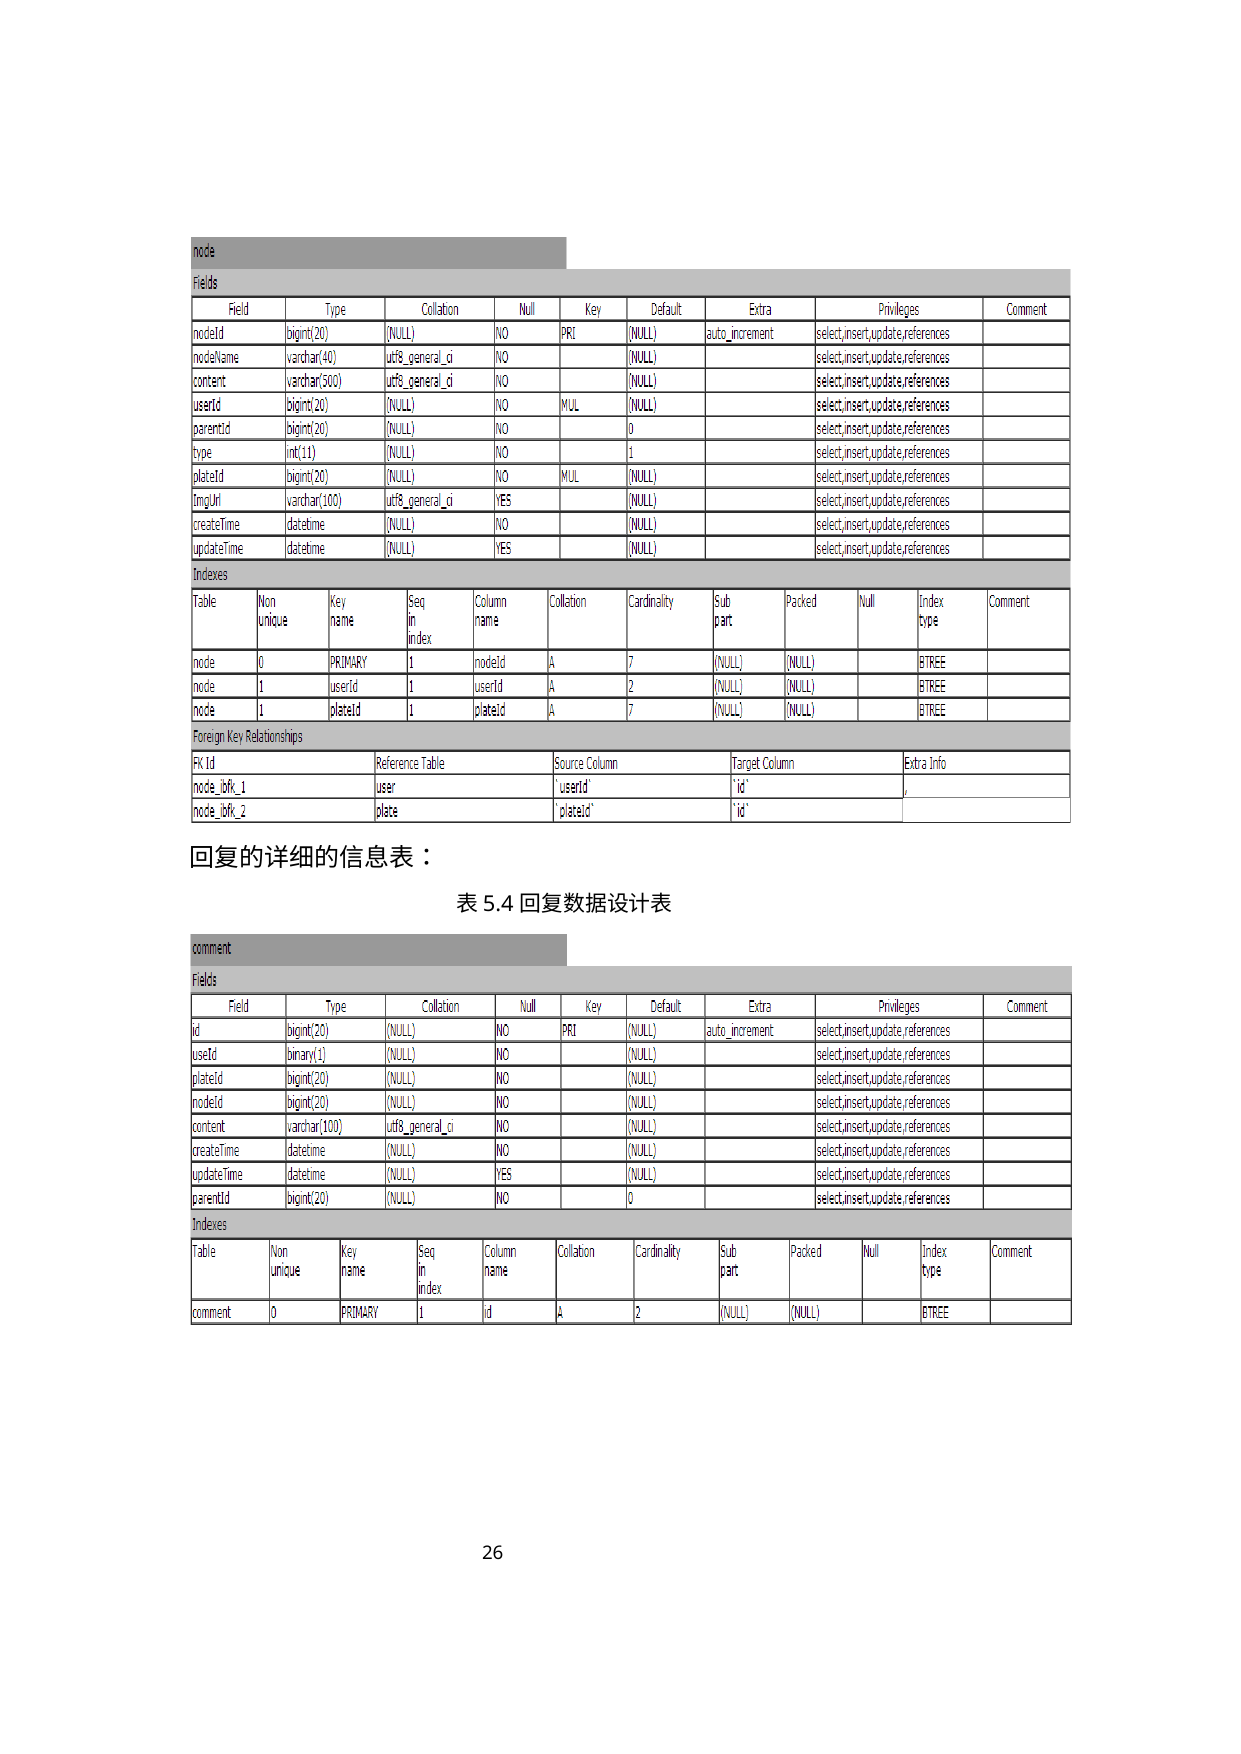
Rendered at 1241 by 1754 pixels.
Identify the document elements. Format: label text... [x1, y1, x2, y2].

text 回复的详细的信息表： [189, 837, 1075, 873]
text 表5.4 回复数据设计表 [189, 873, 1075, 921]
picture [188, 224, 1075, 837]
picture [188, 921, 1075, 1332]
